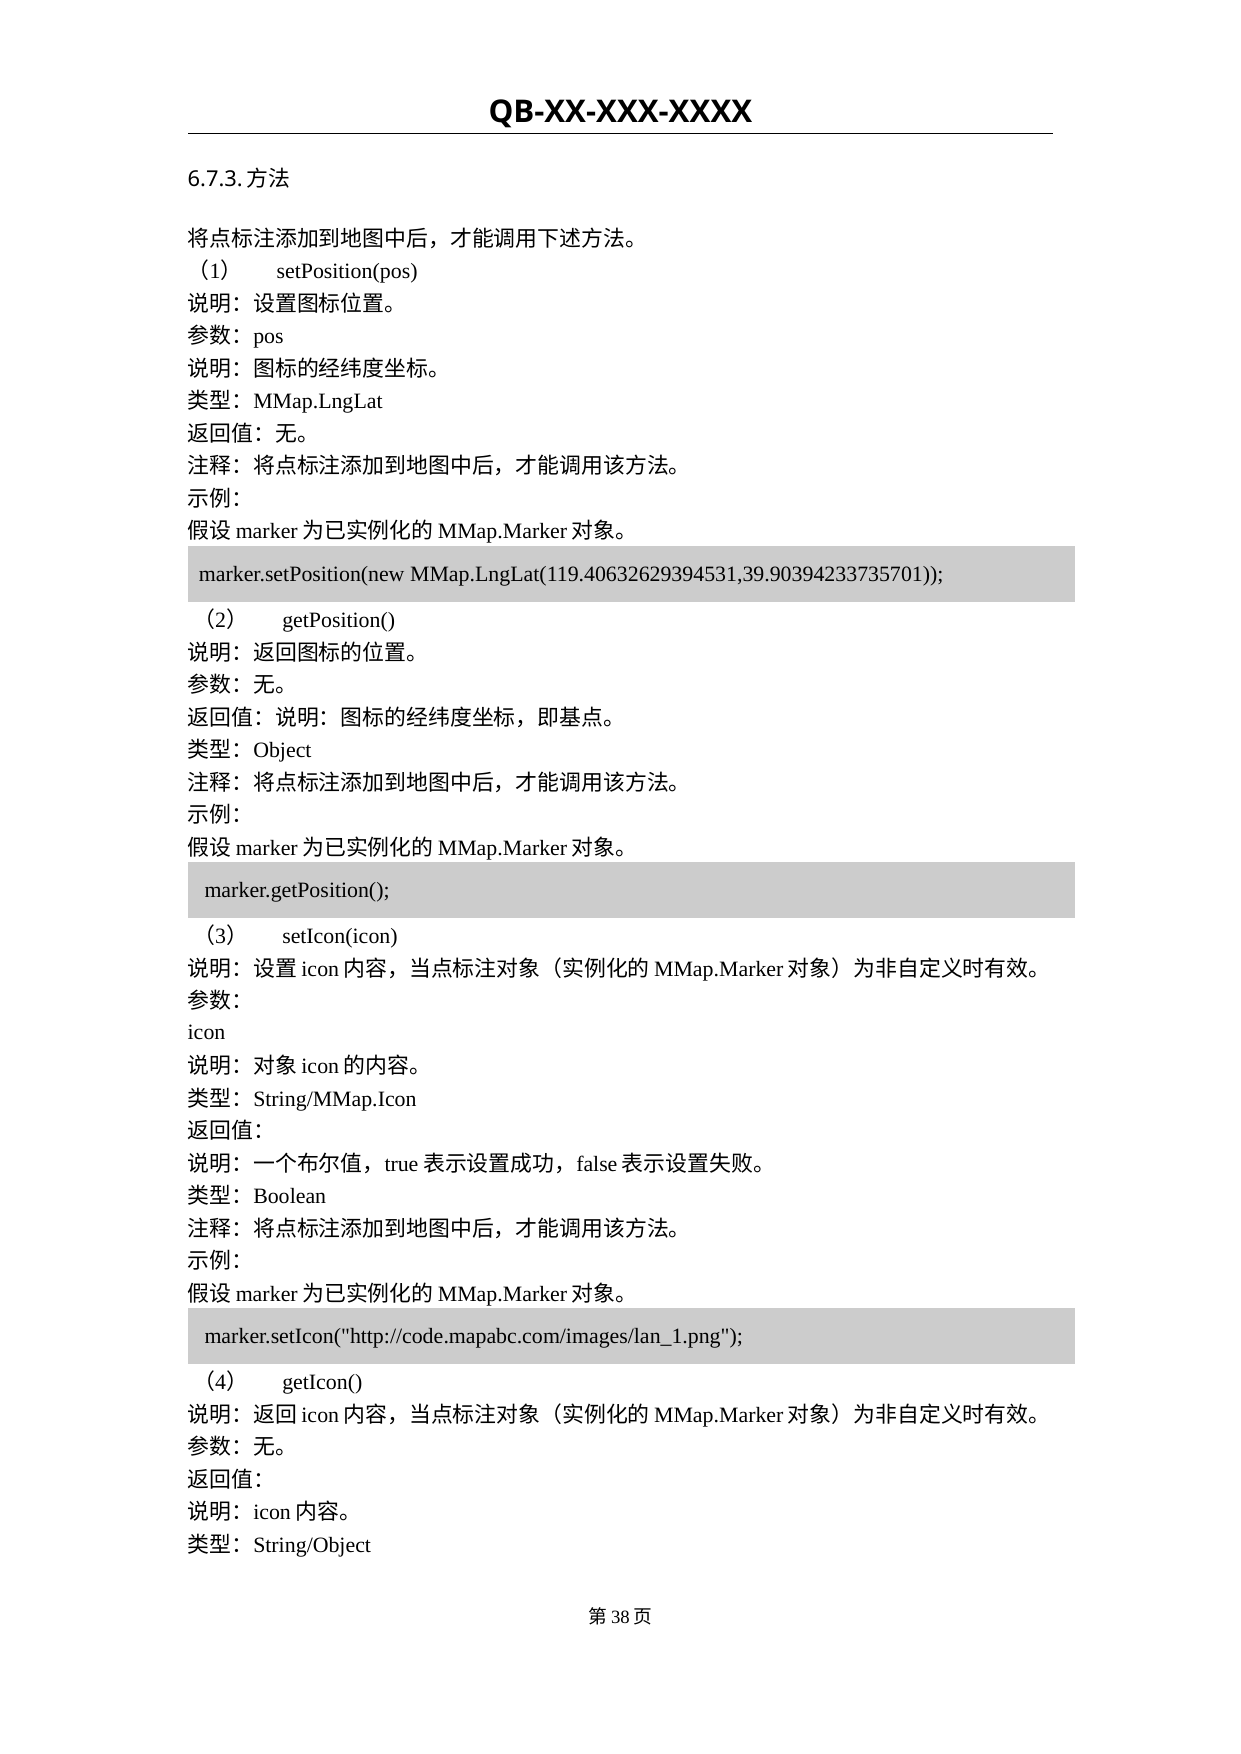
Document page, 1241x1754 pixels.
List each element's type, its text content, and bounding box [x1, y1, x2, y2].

text （4） getIcon() [187, 1364, 1053, 1396]
text 参数：pos [187, 318, 1053, 351]
text 说明：设置图标位置。 [187, 286, 1053, 318]
text 参数： [187, 983, 1053, 1015]
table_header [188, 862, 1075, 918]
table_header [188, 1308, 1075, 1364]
text 说明：返回图标的位置。 [187, 634, 1053, 667]
text 假设marker为已实例化的MMap.Marker对象。 [187, 1275, 1053, 1308]
text 说明：图标的经纬度坐标。 [187, 351, 1053, 383]
text 返回值：说明：图标的经纬度坐标，即基点。 [187, 699, 1053, 732]
text 类型：Object [187, 732, 1053, 764]
text 示例： [187, 797, 1053, 829]
text 说明：对象icon的内容。 [187, 1048, 1053, 1080]
text （3） setIcon(icon) [187, 918, 1053, 950]
text 说明：一个布尔值，true表示设置成功，false表示设置失败。 [187, 1145, 1053, 1178]
text 返回值：无。 [187, 416, 1053, 448]
text 参数：无。 [187, 667, 1053, 699]
text 类型：Boolean [187, 1178, 1053, 1210]
text 说明：icon内容。 [187, 1494, 1053, 1526]
text 假设marker为已实例化的MMap.Marker对象。 [187, 513, 1053, 546]
text （2） getPosition() [187, 602, 1053, 634]
text 返回值： [187, 1461, 1053, 1494]
text 注释：将点标注添加到地图中后，才能调用该方法。 [187, 448, 1053, 481]
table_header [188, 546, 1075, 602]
text 示例： [187, 1243, 1053, 1275]
text 将点标注添加到地图中后，才能调用下述方法。 [187, 221, 1053, 253]
text （1） setPosition(pos) [187, 253, 1053, 286]
text 方法 [187, 161, 1053, 193]
text 类型：String/Object [187, 1526, 1053, 1559]
text 假设marker为已实例化的MMap.Marker对象。 [187, 829, 1053, 862]
text 注释：将点标注添加到地图中后，才能调用该方法。 [187, 764, 1053, 797]
text 参数：无。 [187, 1429, 1053, 1461]
text 类型：MMap.LngLat [187, 383, 1053, 416]
text icon [187, 1015, 1053, 1048]
text 说明：返回icon内容，当点标注对象（实例化的MMap.Marker对象）为非自定义时有效。 [187, 1396, 1053, 1429]
text 类型：String/MMap.Icon [187, 1080, 1053, 1113]
text 注释：将点标注添加到地图中后，才能调用该方法。 [187, 1210, 1053, 1243]
text 示例： [187, 481, 1053, 513]
text 返回值： [187, 1113, 1053, 1145]
text 说明：设置icon内容，当点标注对象（实例化的MMap.Marker对象）为非自定义时有效。 [187, 950, 1053, 983]
